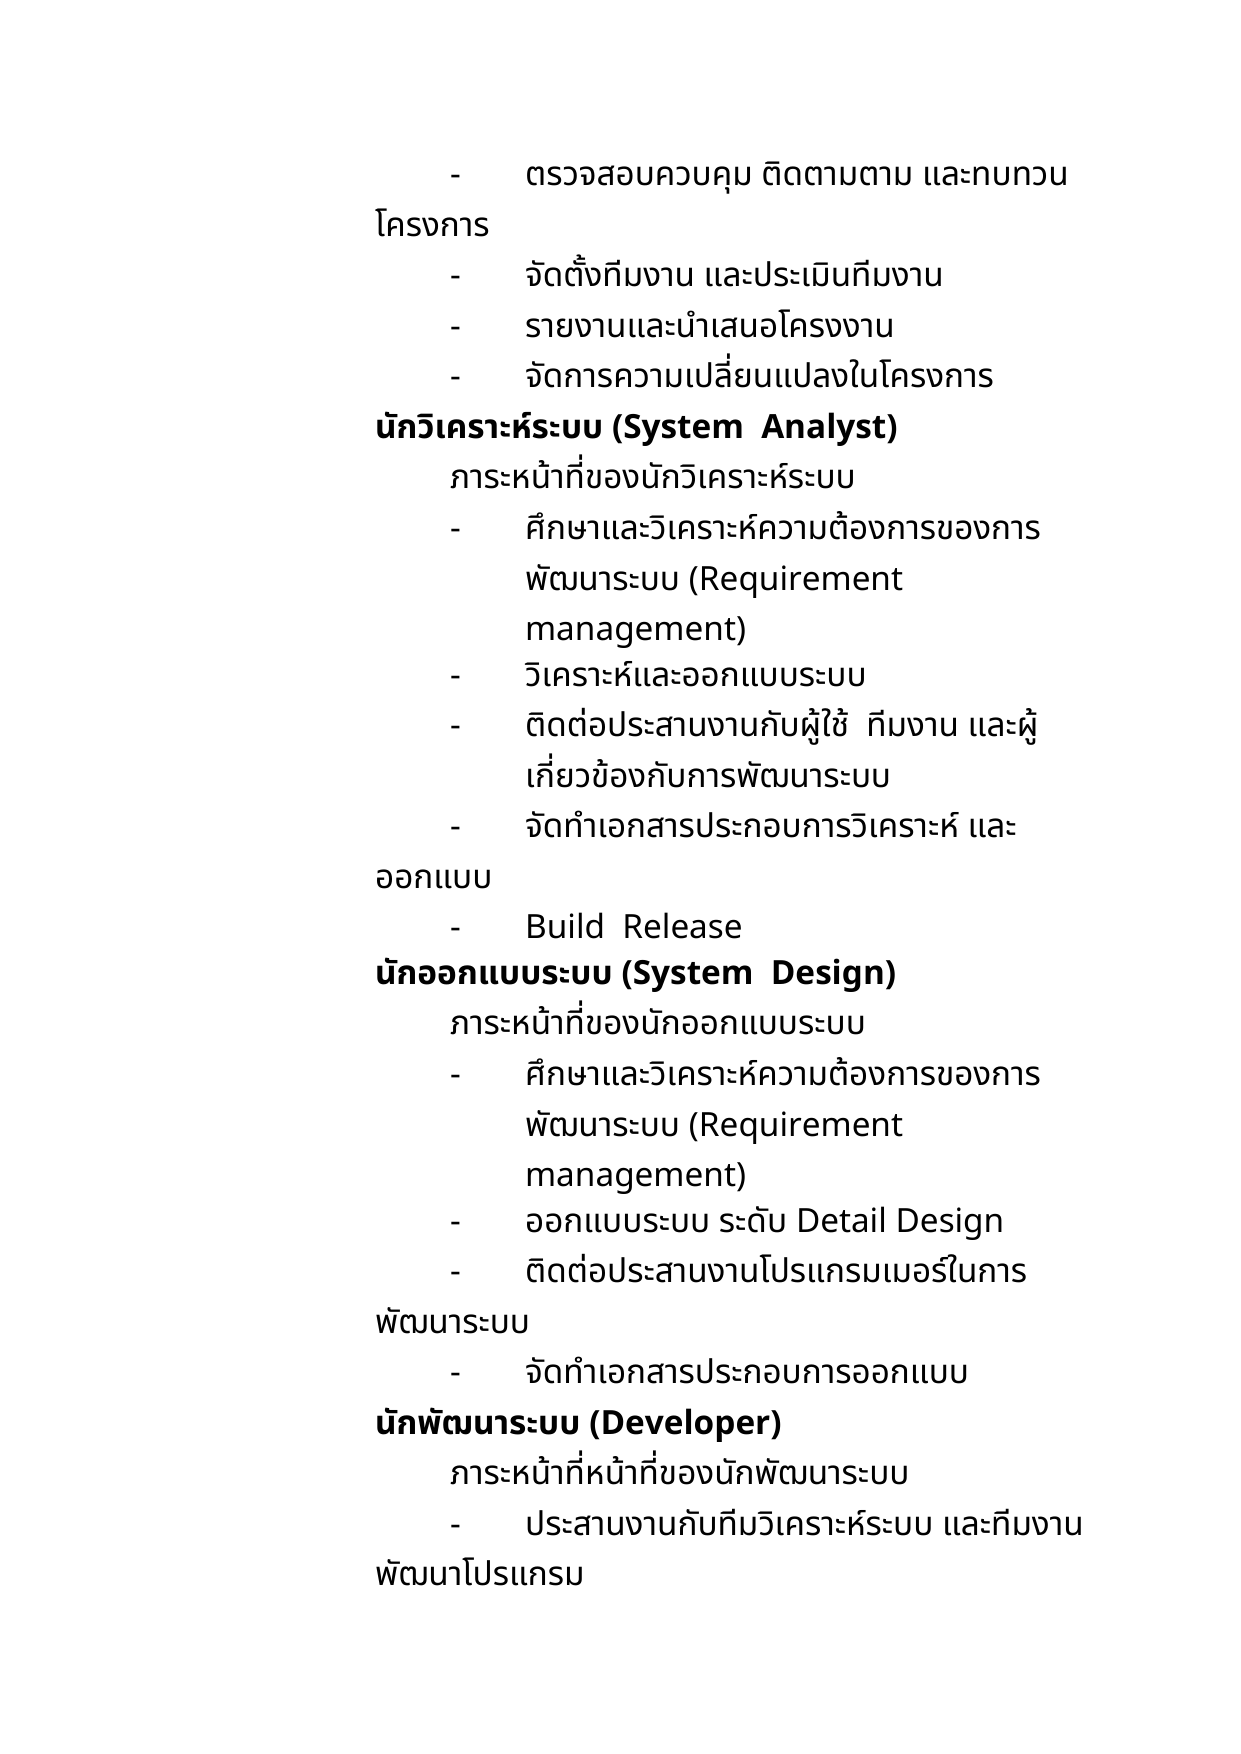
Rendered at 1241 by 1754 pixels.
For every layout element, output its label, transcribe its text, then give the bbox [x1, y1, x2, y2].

text - Build Release [375, 903, 1090, 949]
text - จัดการความเปลี่ยนแปลงในโครงการ [375, 352, 1090, 403]
text นักออกแบบระบบ (System Design) [375, 949, 1090, 999]
text - วิเคราะห์และออกแบบระบบ [375, 651, 1090, 701]
text - ออกแบบระบบ ระดับ Detail Design [375, 1196, 1090, 1247]
text - ตรวจสอบควบคุม ติดตามตาม และทบทวนโครงการ [375, 150, 1090, 251]
text - จัดทำเอกสารประกอบการวิเคราะห์ และออกแบบ [375, 802, 1090, 903]
text - ประสานงานกับทีมวิเคราะห์ระบบ และทีมงานพัฒนาโปรแกรม [375, 1500, 1090, 1601]
text - ติดต่อประสานงานโปรแกรมเมอร์ในการพัฒนาระบบ [375, 1247, 1090, 1348]
text นักวิเคราะห์ระบบ (System Analyst) [375, 403, 1090, 453]
text นักพัฒนาระบบ (Developer) [375, 1399, 1090, 1449]
text - จัดทำเอกสารประกอบการออกแบบ [375, 1348, 1090, 1399]
text - จัดตั้งทีมงาน และประเมินทีมงาน [375, 251, 1090, 302]
text - ศึกษาและวิเคราะห์ความต้องการของการพัฒนาระบบ (Requirement management) [450, 1050, 1090, 1196]
text - ศึกษาและวิเคราะห์ความต้องการของการพัฒนาระบบ (Requirement management) [450, 504, 1090, 651]
text - รายงานและนำเสนอโครงงาน [375, 302, 1090, 352]
text ภาระหน้าที่ของนักวิเคราะห์ระบบ [375, 453, 1090, 504]
text - ติดต่อประสานงานกับผู้ใช้ ทีมงาน และผู้เกี่ยวข้องกับการพัฒนาระบบ [450, 701, 1090, 802]
text ภาระหน้าที่หน้าที่ของนักพัฒนาระบบ [375, 1449, 1090, 1500]
text ภาระหน้าที่ของนักออกแบบระบบ [375, 999, 1090, 1050]
